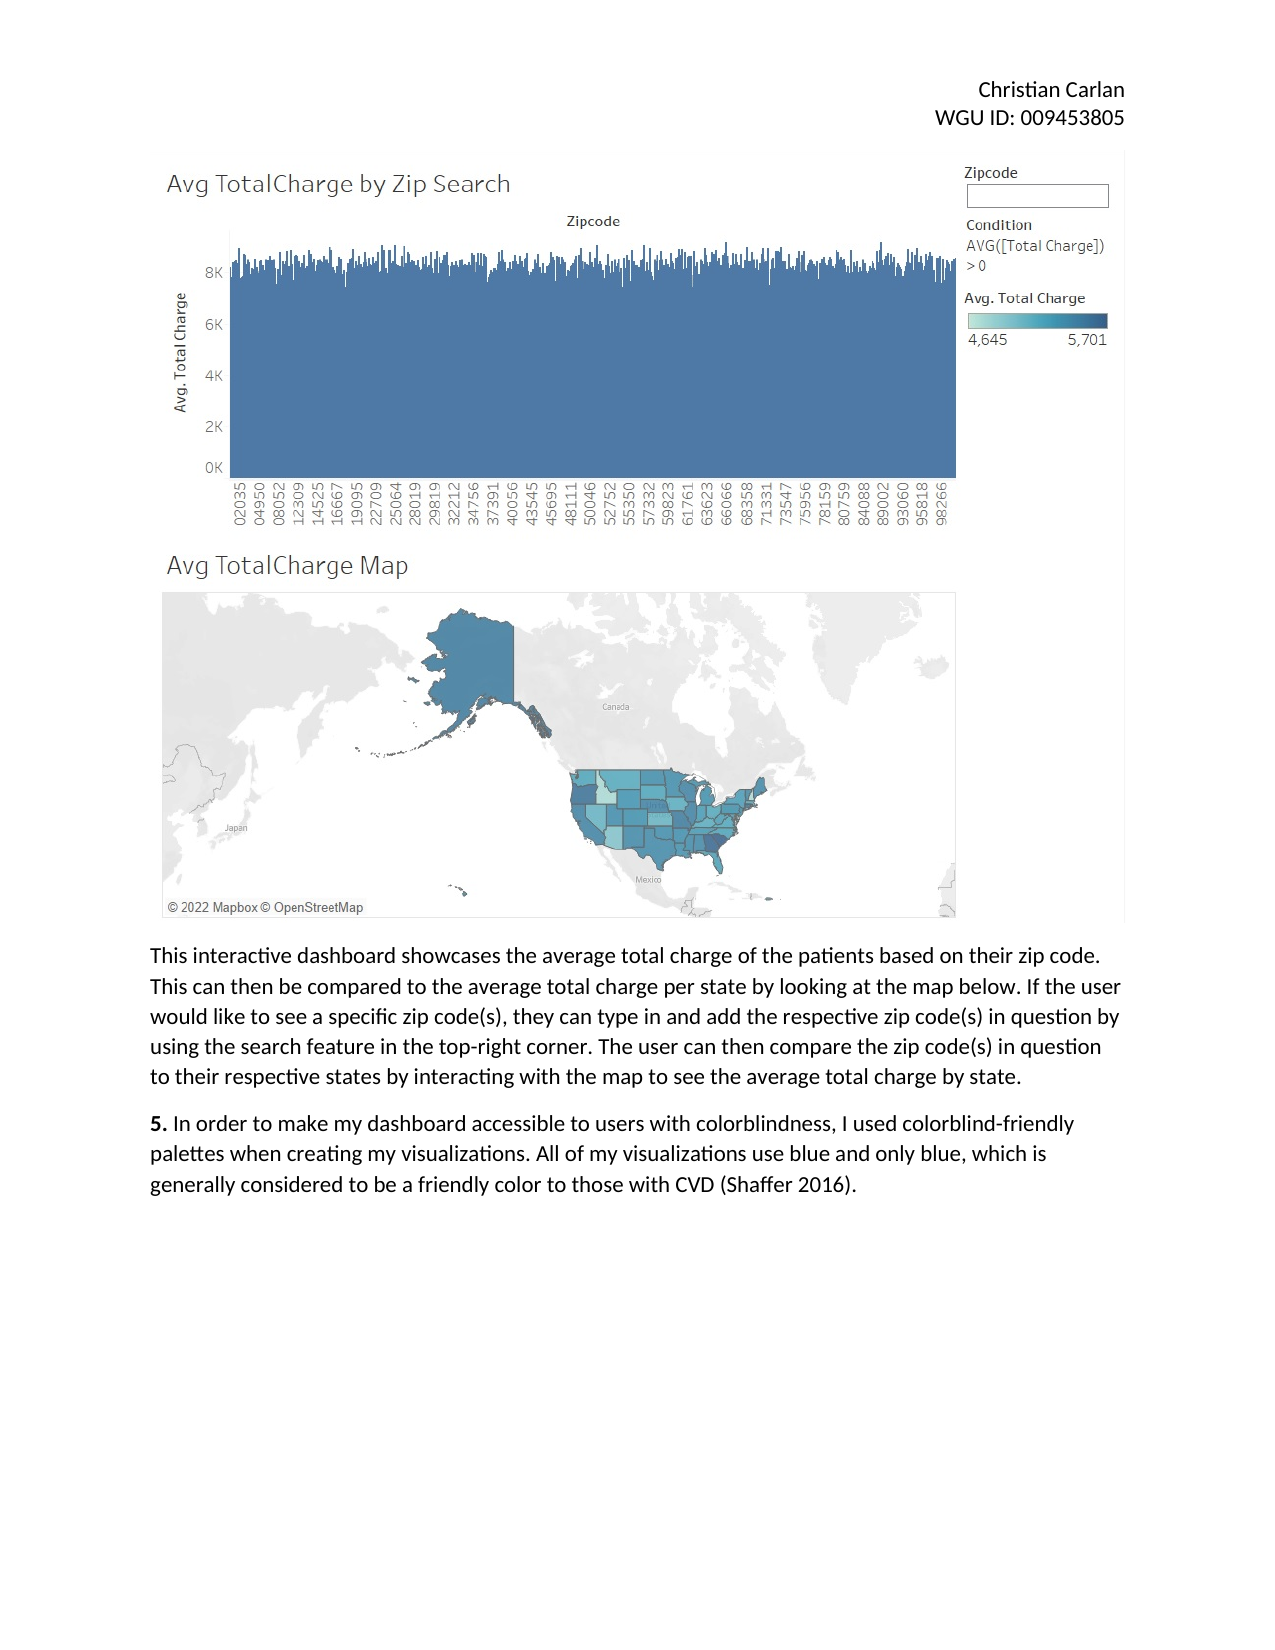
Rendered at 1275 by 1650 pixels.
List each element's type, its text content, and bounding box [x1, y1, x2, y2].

picture [150, 150, 1125, 923]
text 5. In order to make my dashboard accessible to users with colorblindness, I used colorblind-friendly palettes when creating my visualizations. All of my visualizations use blue and only blue, which is generally considered to be a friendly color to those with CVD (Shaffer 2016). [150, 1109, 1125, 1198]
text This interactive dashboard showcases the average total charge of the patients based on their zip code. This can then be compared to the average total charge per state by looking at the map below. If the user would like to see a specific zip code(s), they can type in and add the respective zip code(s) in question by using the search feature in the top-right corner. The user can then compare the zip code(s) in question to their respective states by interacting with the map to see the average total charge by state. [150, 942, 1125, 1091]
